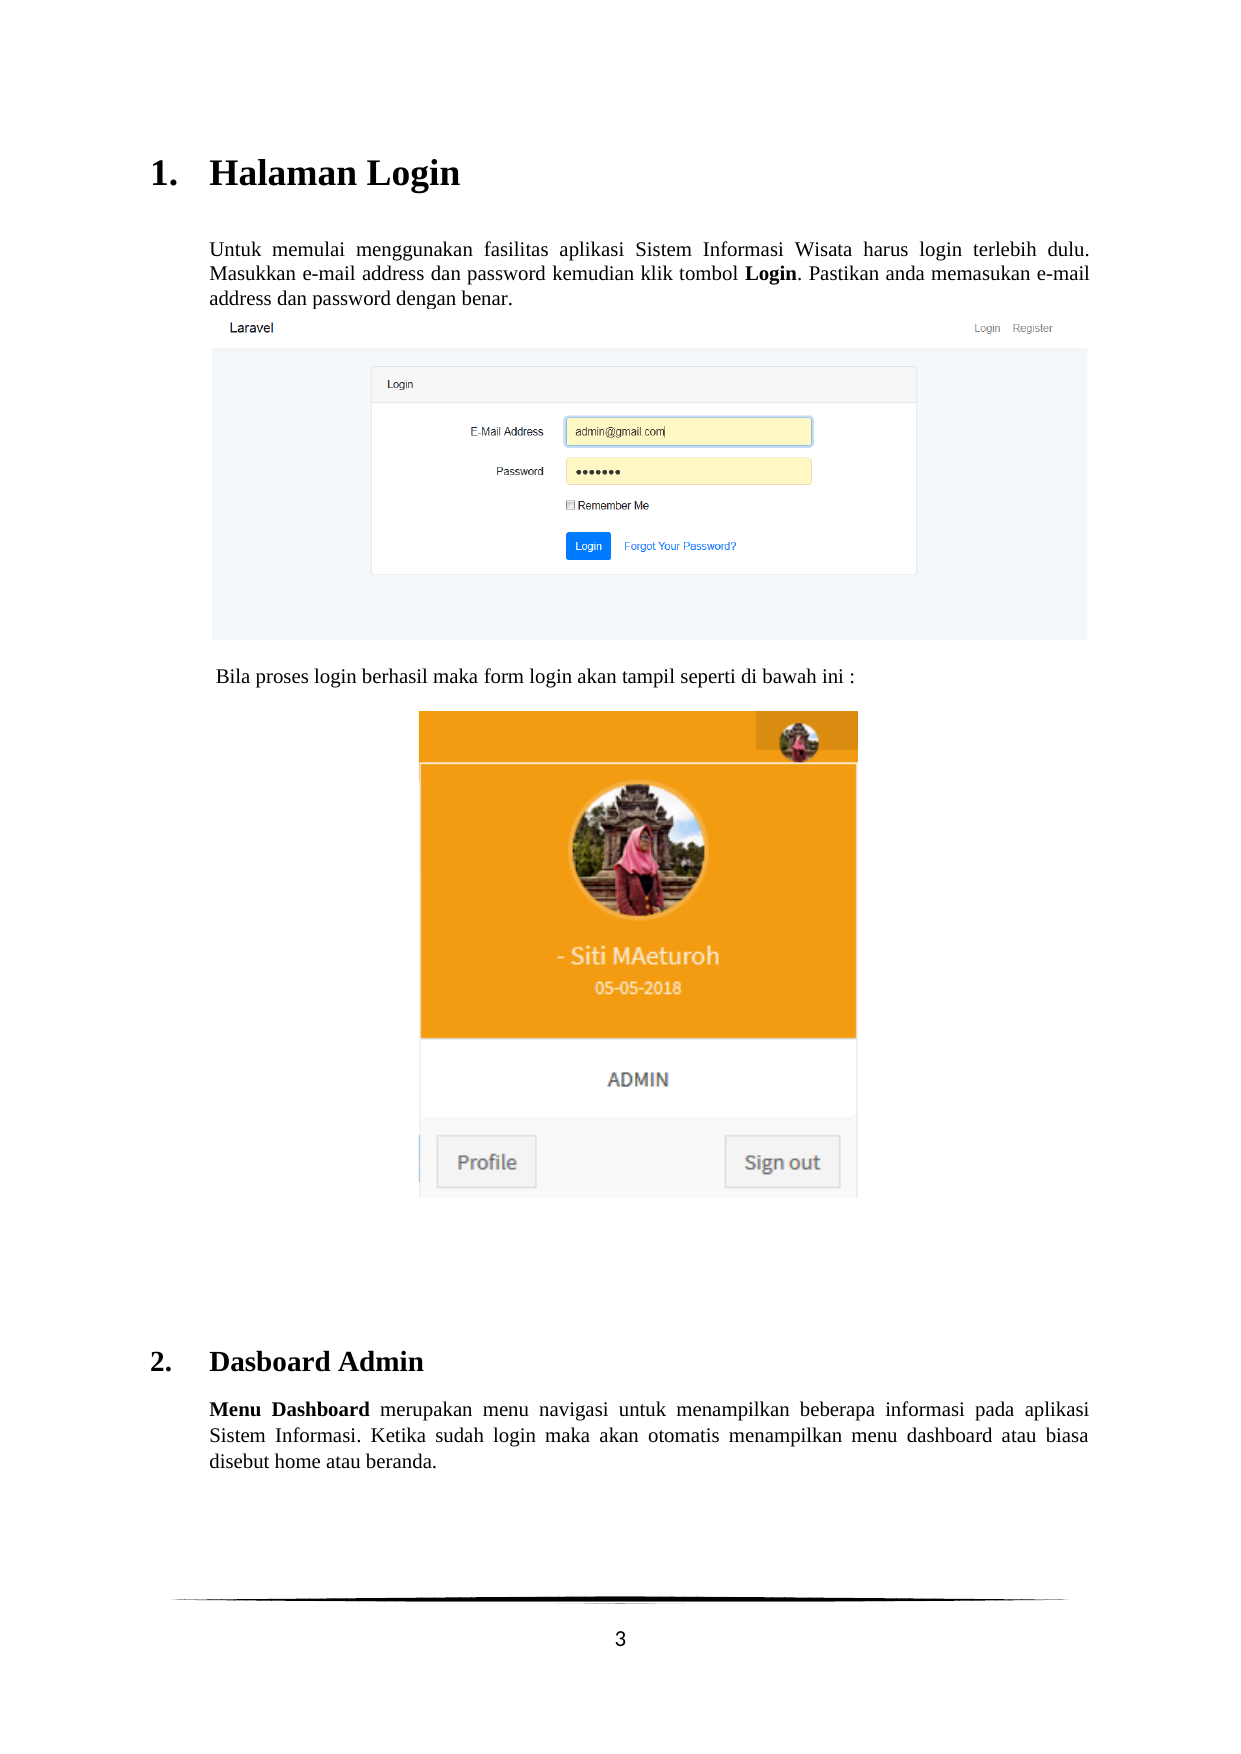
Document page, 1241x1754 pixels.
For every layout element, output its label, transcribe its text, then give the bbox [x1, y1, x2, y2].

list Halaman Login [150, 150, 1090, 193]
picture [212, 309, 1088, 640]
picture [171, 1596, 1069, 1604]
text Untuk memulai menggunakan fasilitas aplikasi Sistem Informasi Wisata harus login terlebih dulu. Masukkan e-mail address dan password kemudian klik tombol Login. Pastikan anda memasukan e-mail address dan password dengan benar. [209, 237, 1090, 309]
picture [418, 711, 858, 1198]
text Bila proses login berhasil maka form login akan tampil seperti di bawah ini : [216, 664, 1090, 688]
text Menu Dashboard merupakan menu navigasi untuk menampilkan beberapa informasi pada aplikasi Sistem Informasi. Ketika sudah login maka akan otomatis menampilkan menu dashboard atau biasa disebut home atau beranda. [209, 1397, 1090, 1473]
list Dasboard Admin [150, 1344, 1090, 1378]
